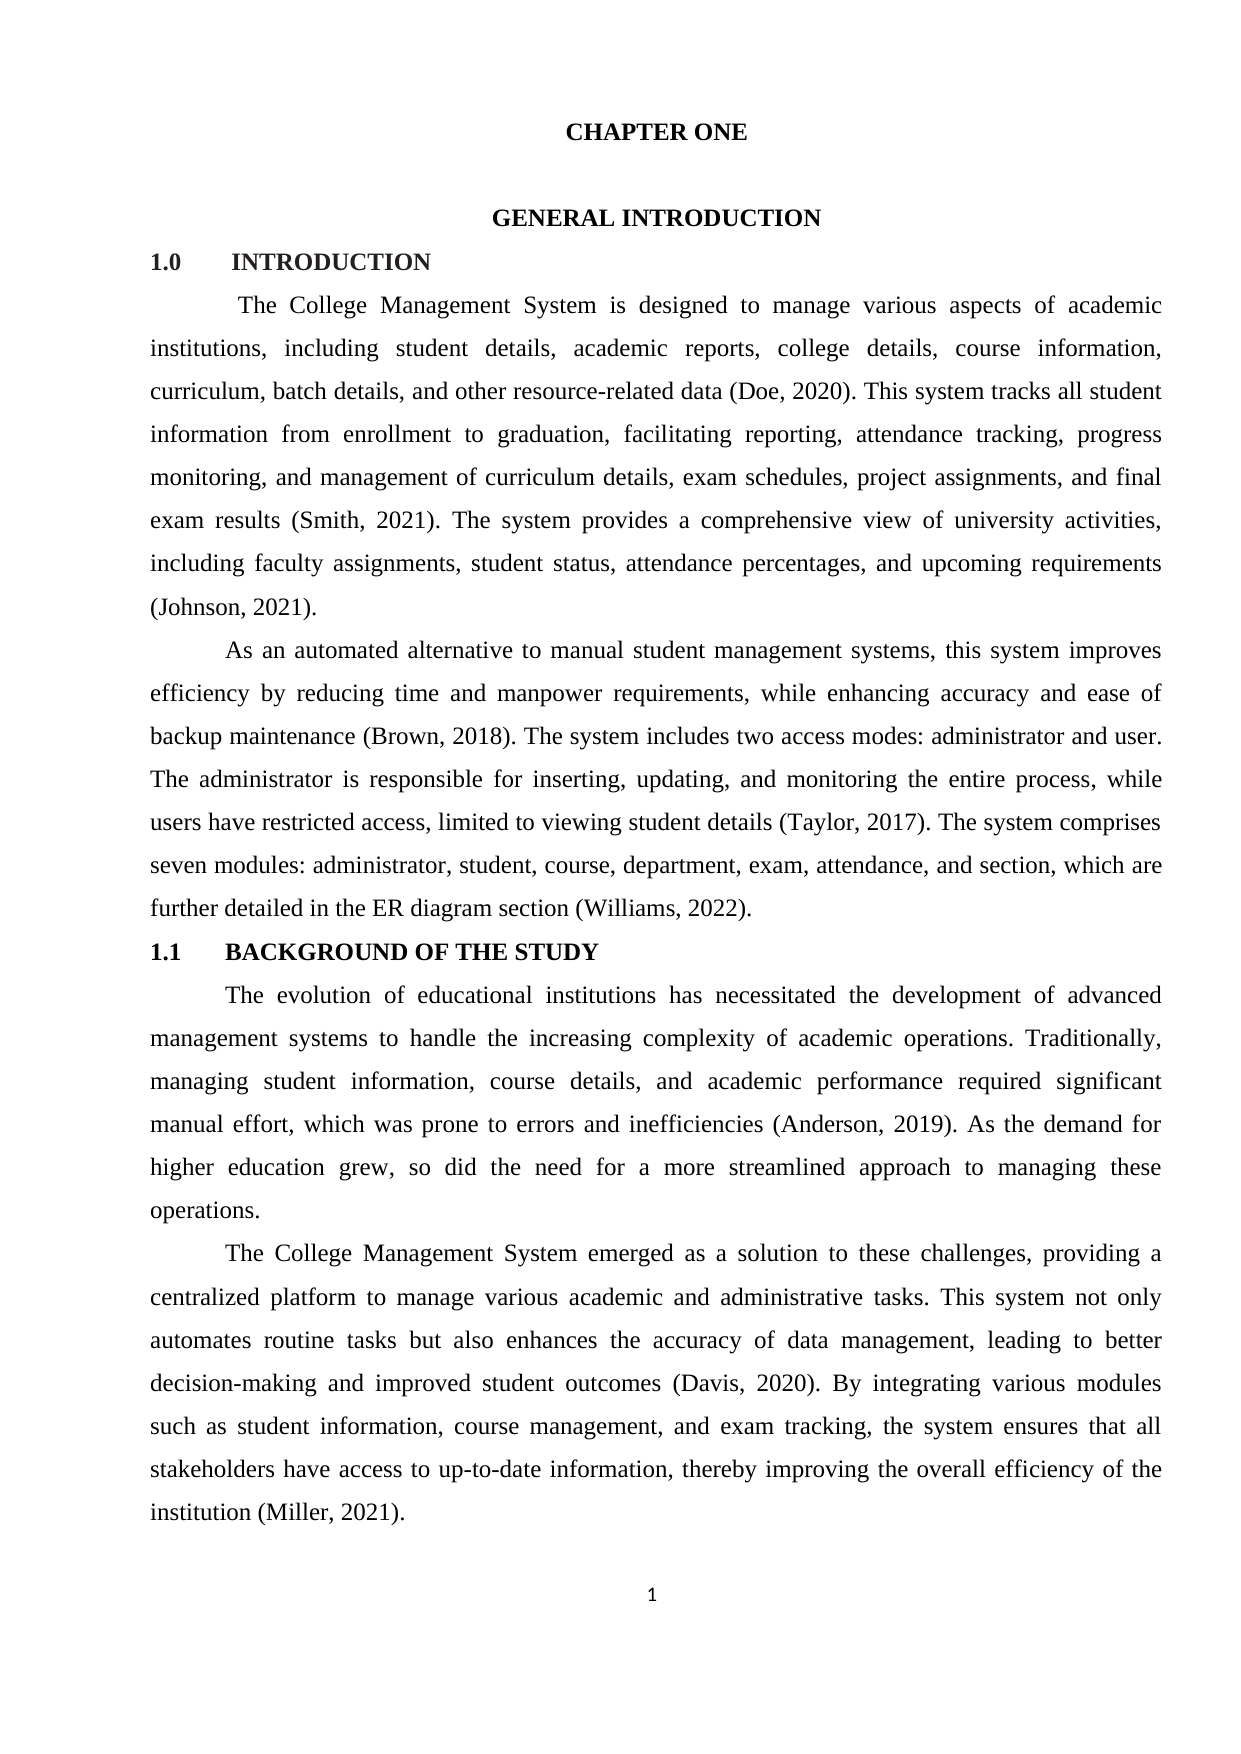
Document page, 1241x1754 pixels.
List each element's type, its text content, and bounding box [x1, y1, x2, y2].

text As an automated alternative to manual student management systems, this system improves efficiency by reducing time and manpower requirements, while enhancing accuracy and ease of backup maintenance (Brown, 2018). The system includes two access modes: administrator and user. The administrator is responsible for inserting, updating, and monitoring the entire process, while users have restricted access, limited to viewing student details (Taylor, 2017). The system comprises seven modules: administrator, student, course, department, exam, attendance, and section, which are further detailed in the ER diagram section (Williams, 2022). [150, 635, 1163, 922]
text The College Management System is designed to manage various aspects of academic institutions, including student details, academic reports, college details, course information, curriculum, batch details, and other resource-related data (Doe, 2020). This system tracks all student information from enrollment to graduation, facilitating reporting, attendance tracking, progress monitoring, and management of curriculum details, exam schedules, project assignments, and final exam results (Smith, 2021). The system provides a comprehensive view of university activities, including faculty assignments, student status, attendance percentages, and upcoming requirements (Johnson, 2021). [150, 290, 1163, 620]
text The College Management System emerged as a solution to these challenges, providing a centralized platform to manage various academic and administrative tasks. This system not only automates routine tasks but also enhances the accuracy of data management, leading to better decision-making and improved student outcomes (Davis, 2020). By integrating various modules such as student information, course management, and exam tracking, the system ensures that all stakeholders have access to up-to-date information, thereby improving the overall efficiency of the institution (Miller, 2021). [150, 1238, 1163, 1526]
text 1.1 BACKGROUND OF THE STUDY [150, 937, 1163, 965]
text GENERAL INTRODUCTION [150, 203, 1163, 232]
text CHAPTER ONE [150, 117, 1163, 146]
text 1.0 INTRODUCTION [150, 247, 1163, 275]
text The evolution of educational institutions has necessitated the development of advanced management systems to handle the increasing complexity of academic operations. Traditionally, managing student information, course details, and academic performance required significant manual effort, which was prone to errors and inefficiencies (Anderson, 2019). As the demand for higher education grew, so did the need for a more streamlined approach to managing these operations. [150, 980, 1163, 1224]
